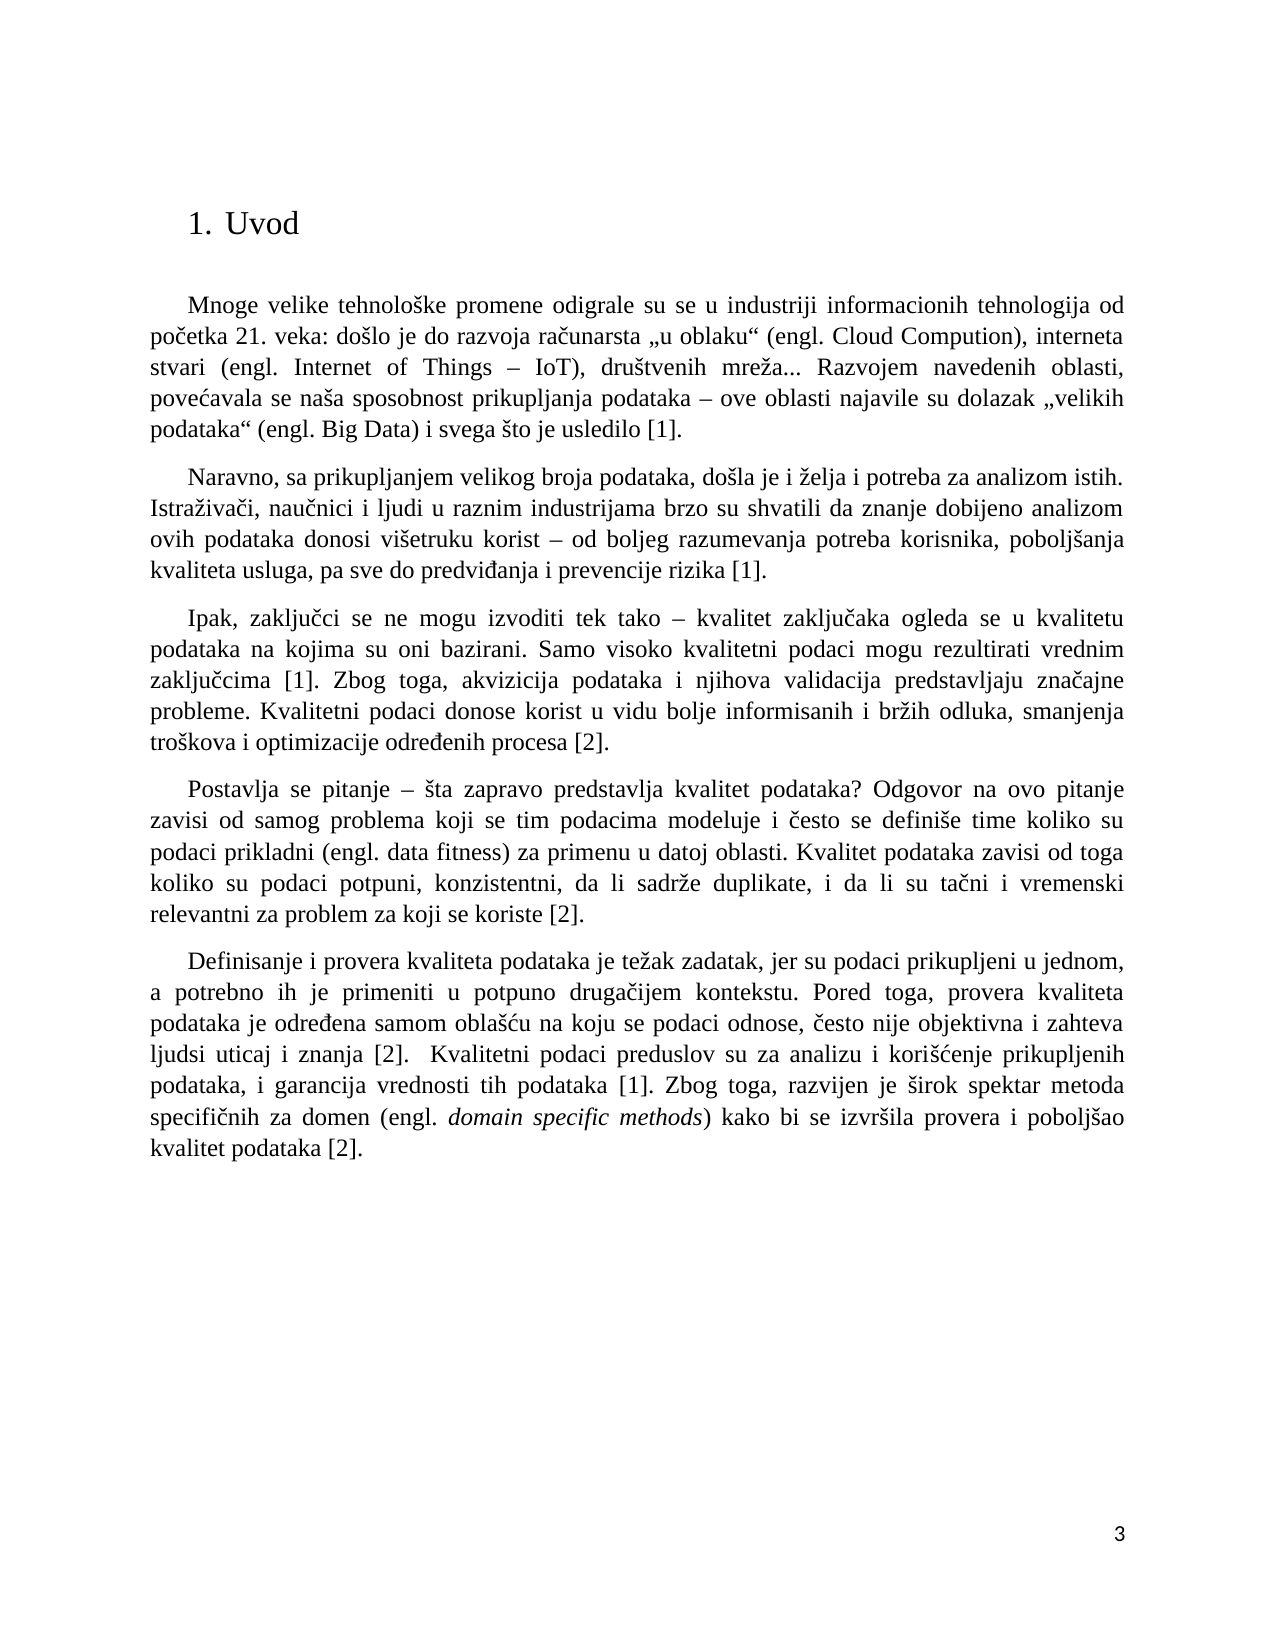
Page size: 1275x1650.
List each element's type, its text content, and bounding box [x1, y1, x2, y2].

text Definisanje i provera kvaliteta podataka je težak zadatak, jer su podaci prikupljeni u jednom, a potrebno ih je primeniti u potpuno drugačijem kontekstu. Pored toga, provera kvaliteta podataka je određena samom oblašću na koju se podaci odnose, često nije objektivna i zahteva ljudsi uticaj i znanja [2]. Kvalitetni podaci preduslov su za analizu i korišćenje prikupljenih podataka, i garancija vrednosti tih podataka [1]. Zbog toga, razvijen je širok spektar metoda specifičnih za domen (engl. domain specific methods) kako bi se izvršila provera i poboljšao kvalitet podataka [2]. [150, 946, 1125, 1161]
text Naravno, sa prikupljanjem velikog broja podataka, došla je i želja i potreba za analizom istih. Istraživači, naučnici i ljudi u raznim industrijama brzo su shvatili da znanje dobijeno analizom ovih podataka donosi višetruku korist – od boljeg razumevanja potreba korisnika, poboljšanja kvaliteta usluga, pa sve do predviđanja i prevencije rizika [1]. [150, 462, 1125, 584]
subtitle Uvod [187, 203, 1125, 242]
text Ipak, zaključci se ne mogu izvoditi tek tako – kvalitet zaključaka ogleda se u kvalitetu podataka na kojima su oni bazirani. Samo visoko kvalitetni podaci mogu rezultirati vrednim zaključcima [1]. Zbog toga, akvizicija podataka i njihova validacija predstavljaju značajne probleme. Kvalitetni podaci donose korist u vidu bolje informisanih i bržih odluka, smanjenja troškova i optimizacije određenih procesa [2]. [150, 603, 1125, 756]
text Postavlja se pitanje – šta zapravo predstavlja kvalitet podataka? Odgovor na ovo pitanje zavisi od samog problema koji se tim podacima modeluje i često se definiše time koliko su podaci prikladni (engl. data fitness) za primenu u datoj oblasti. Kvalitet podataka zavisi od toga koliko su podaci potpuni, konzistentni, da li sadrže duplikate, i da li su tačni i vremenski relevantni za problem za koji se koriste [2]. [150, 774, 1125, 927]
text Mnoge velike tehnološke promene odigrale su se u industriji informacionih tehnologija od početka 21. veka: došlo je do razvoja računarsta „u oblaku“ (engl. Cloud Compution), interneta stvari (engl. Internet of Things – IoT), društvenih mreža... Razvojem navedenih oblasti, povećavala se naša sposobnost prikupljanja podataka – ove oblasti najavile su dolazak „velikih podataka“ (engl. Big Data) i svega što je usledilo [1]. [150, 290, 1125, 443]
